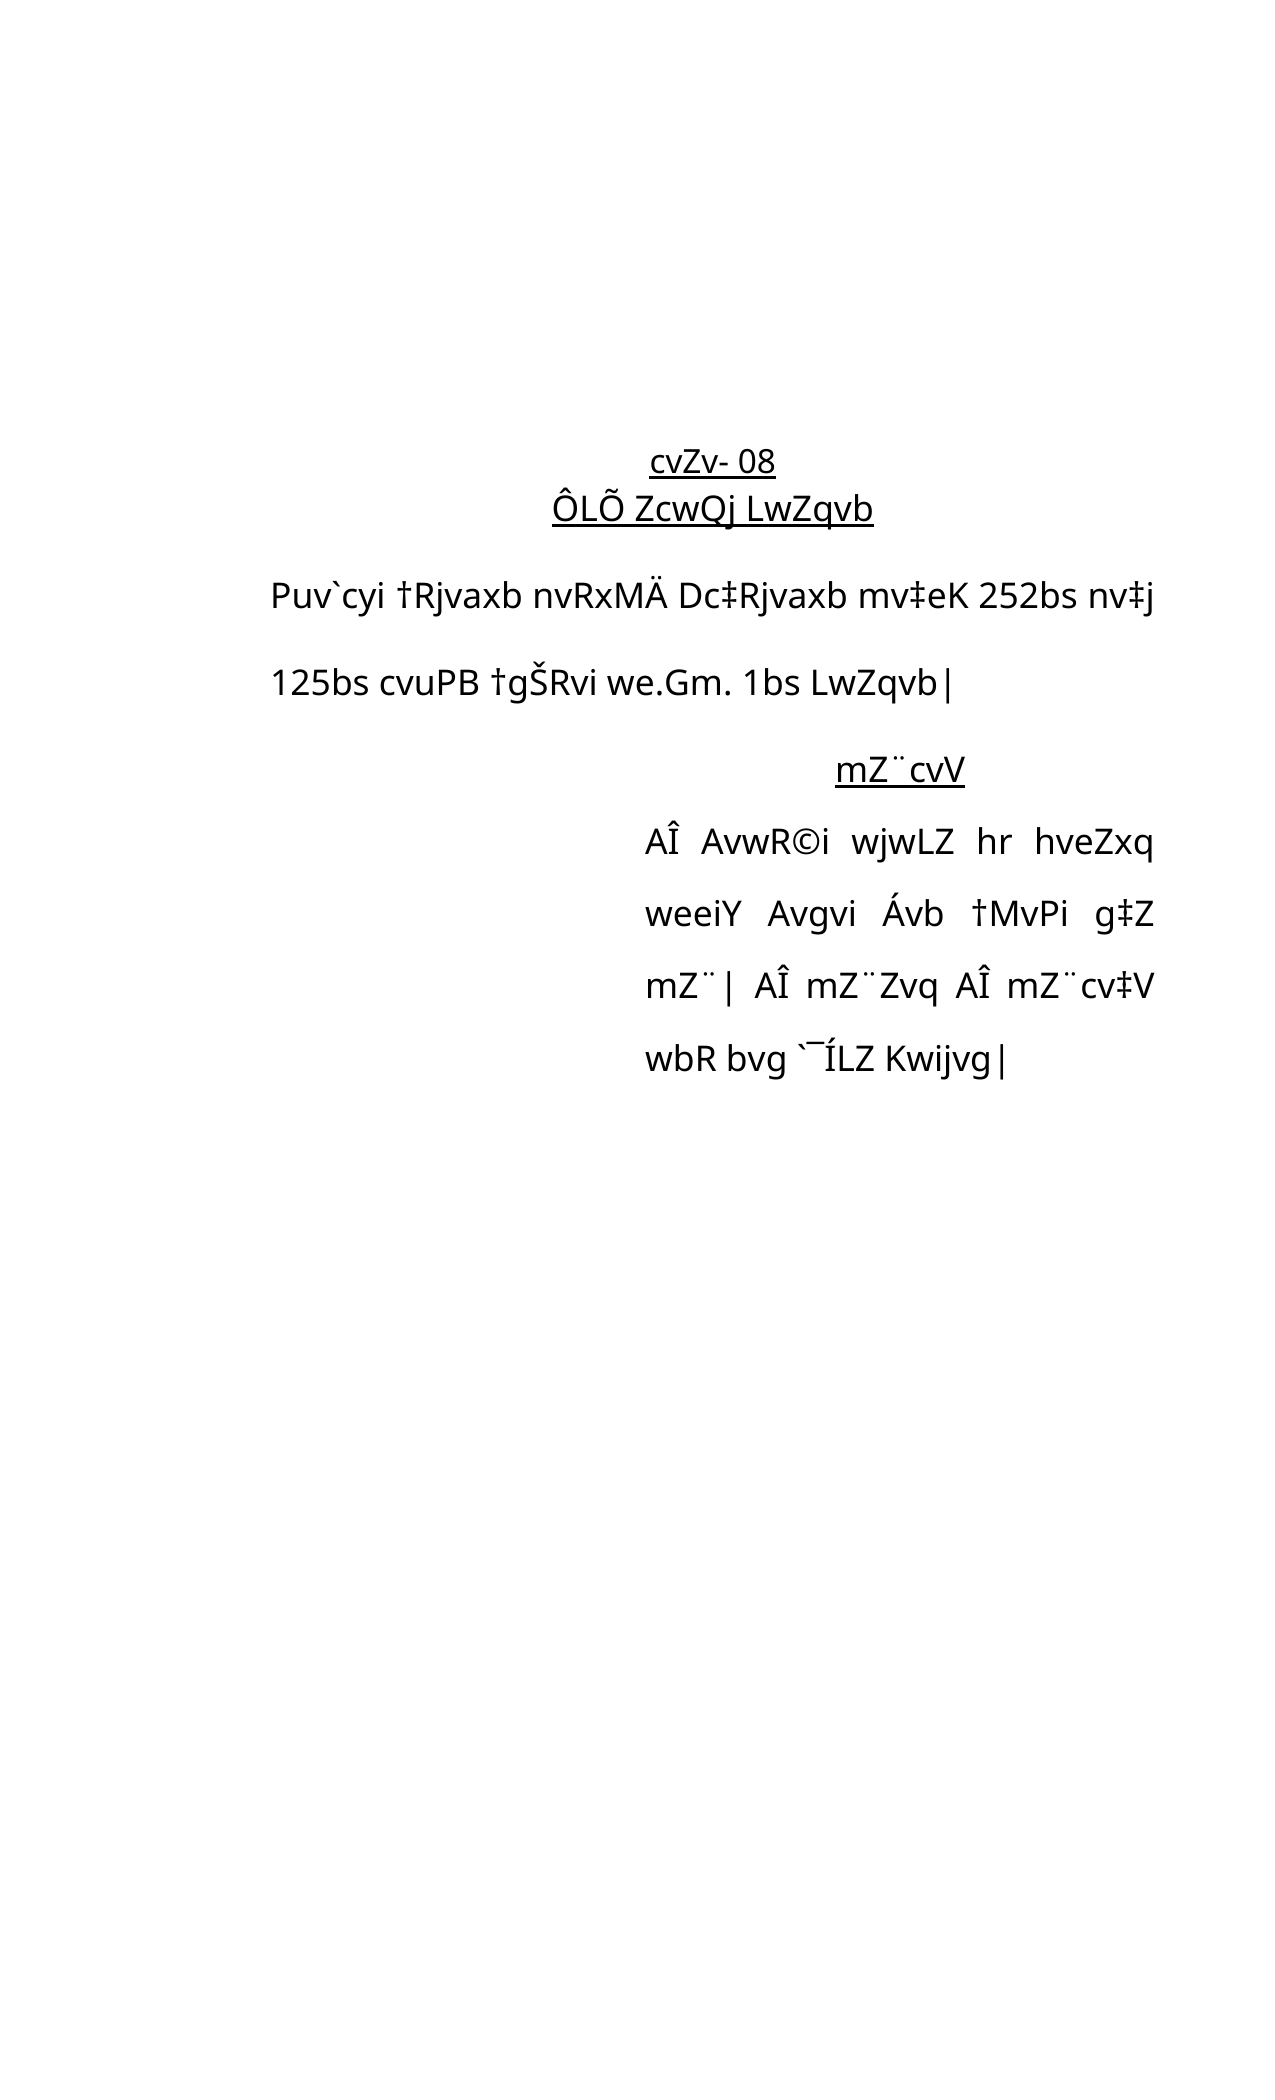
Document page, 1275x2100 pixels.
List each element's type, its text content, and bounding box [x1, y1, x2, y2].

text ÔLÕ ZcwQj LwZqvb [270, 484, 1155, 532]
text Puv`cyi †Rjvaxb nvRxMÄ Dc‡Rjvaxb mv‡eK 252bs nv‡j 125bs cvuPB †gŠRvi we.Gm. 1bs LwZqvb| [270, 571, 1155, 706]
text mZ¨cvV [645, 744, 1155, 792]
text AÎ AvwR©i wjwLZ hr hveZxq weeiY Avgvi Ávb †MvPi g‡Z mZ¨| AÎ mZ¨Zvq AÎ mZ¨cv‡V wbR bvg `¯ÍLZ Kwijvg| [645, 816, 1155, 1081]
